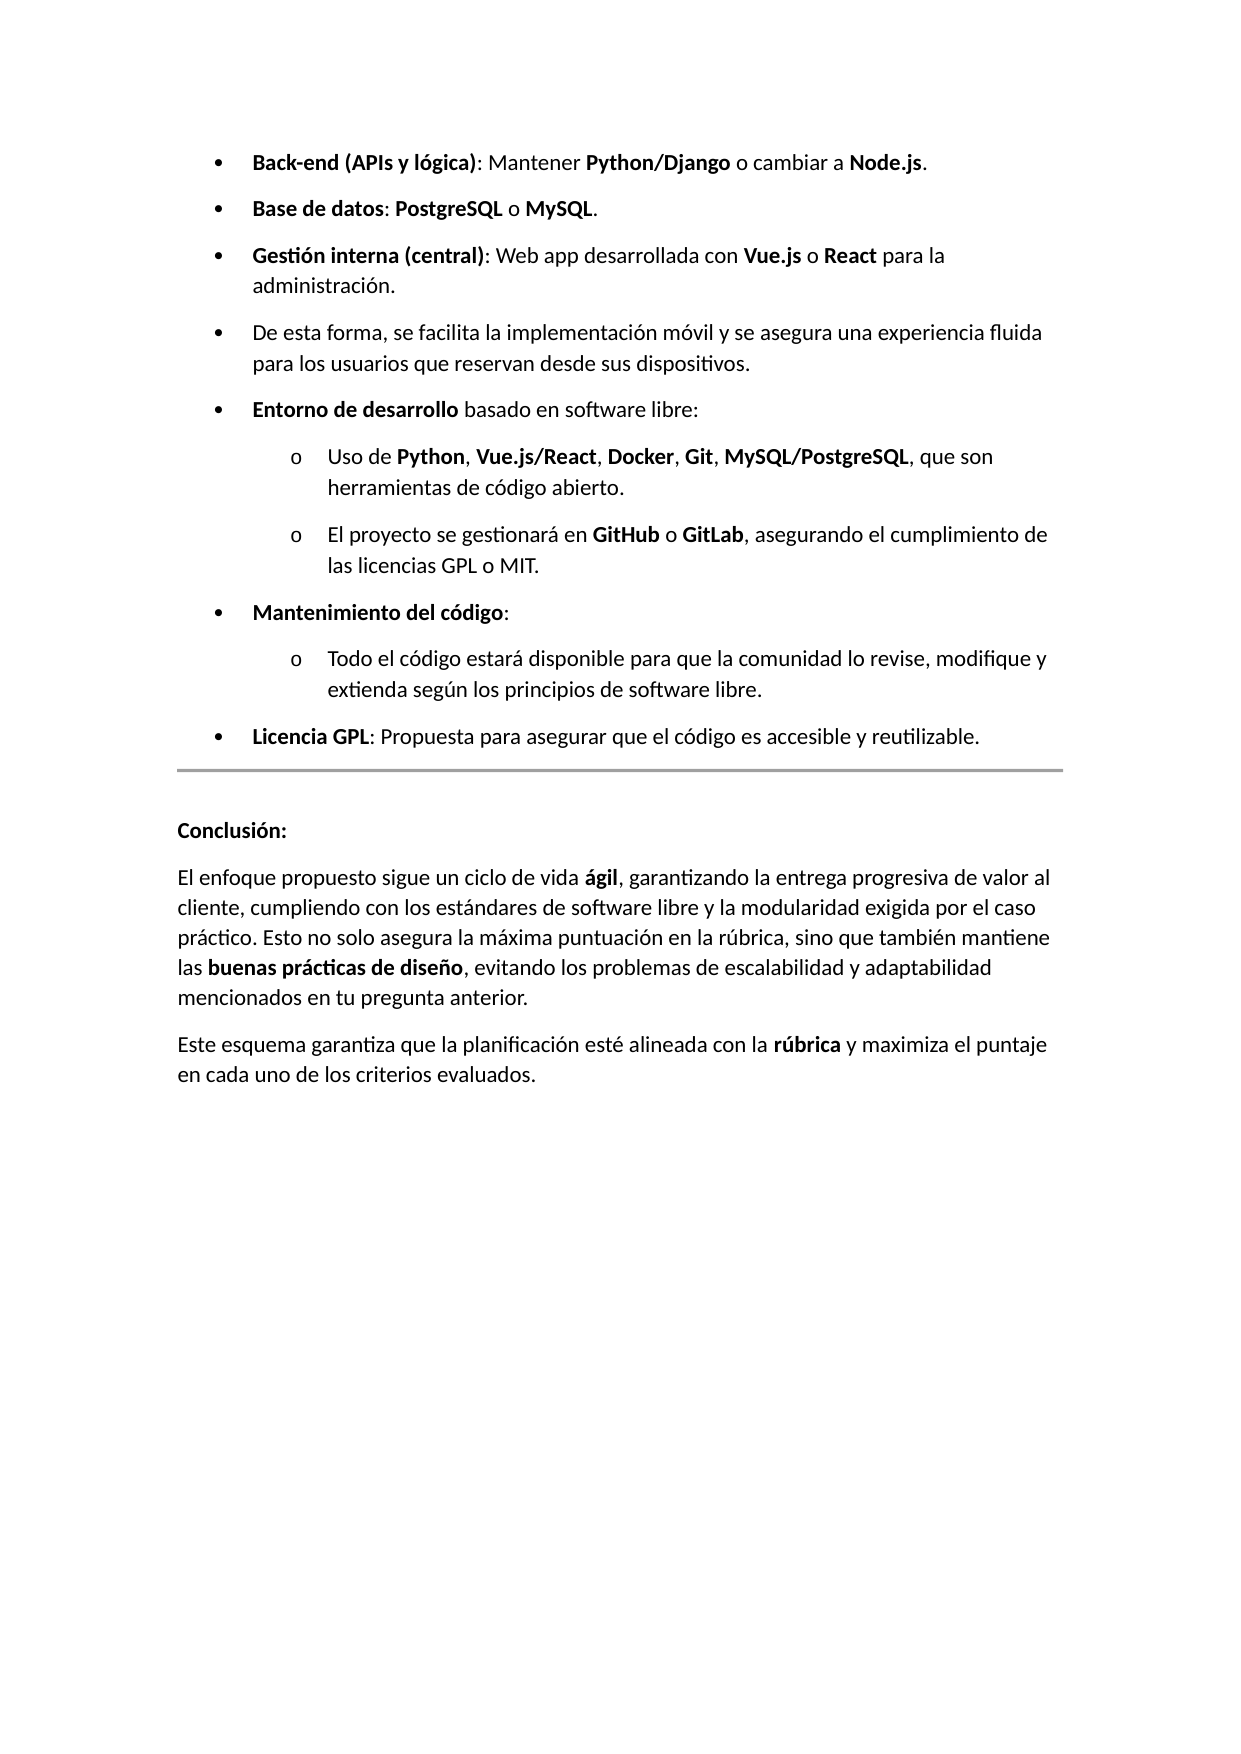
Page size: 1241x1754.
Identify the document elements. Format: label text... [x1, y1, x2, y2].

list De esta forma, se facilita la implementación móvil y se asegura una experiencia fluida para los usuarios que reservan desde sus dispositivos. [215, 318, 1063, 377]
list Back-end (APIs y lógica): Mantener Python/Django o cambiar a Node.js. [215, 148, 1063, 176]
text El enfoque propuesto sigue un ciclo de vida ágil, garantizando la entrega progresiva de valor al cliente, cumpliendo con los estándares de software libre y la modularidad exigida por el caso práctico. Esto no solo asegura la máxima puntuación en la rúbrica, sino que también mantiene las buenas prácticas de diseño, evitando los problemas de escalabilidad y adaptabilidad mencionados en tu pregunta anterior. [177, 863, 1063, 1012]
list Entorno de desarrollo basado en software libre: [215, 396, 1063, 423]
text Conclusión: [177, 816, 1063, 844]
list Todo el código estará disponible para que la comunidad lo revise, modifique y extienda según los principios de software libre. [290, 644, 1063, 703]
list Gestión interna (central): Web app desarrollada con Vue.js o React para la administración. [215, 241, 1063, 299]
text Este esquema garantiza que la planificación esté alineada con la rúbrica y maximiza el puntaje en cada uno de los criterios evaluados. [177, 1030, 1063, 1089]
list Licencia GPL: Propuesta para asegurar que el código es accesible y reutilizable. [215, 722, 1063, 750]
list El proyecto se gestionará en GitHub o GitLab, asegurando el cumplimiento de las licencias GPL o MIT. [290, 520, 1063, 579]
list Mantenimiento del código: [215, 598, 1063, 626]
list Uso de Python, Vue.js/React, Docker, Git, MySQL/PostgreSQL, que son herramientas de código abierto. [290, 442, 1063, 501]
list Base de datos: PostgreSQL o MySQL. [215, 194, 1063, 222]
